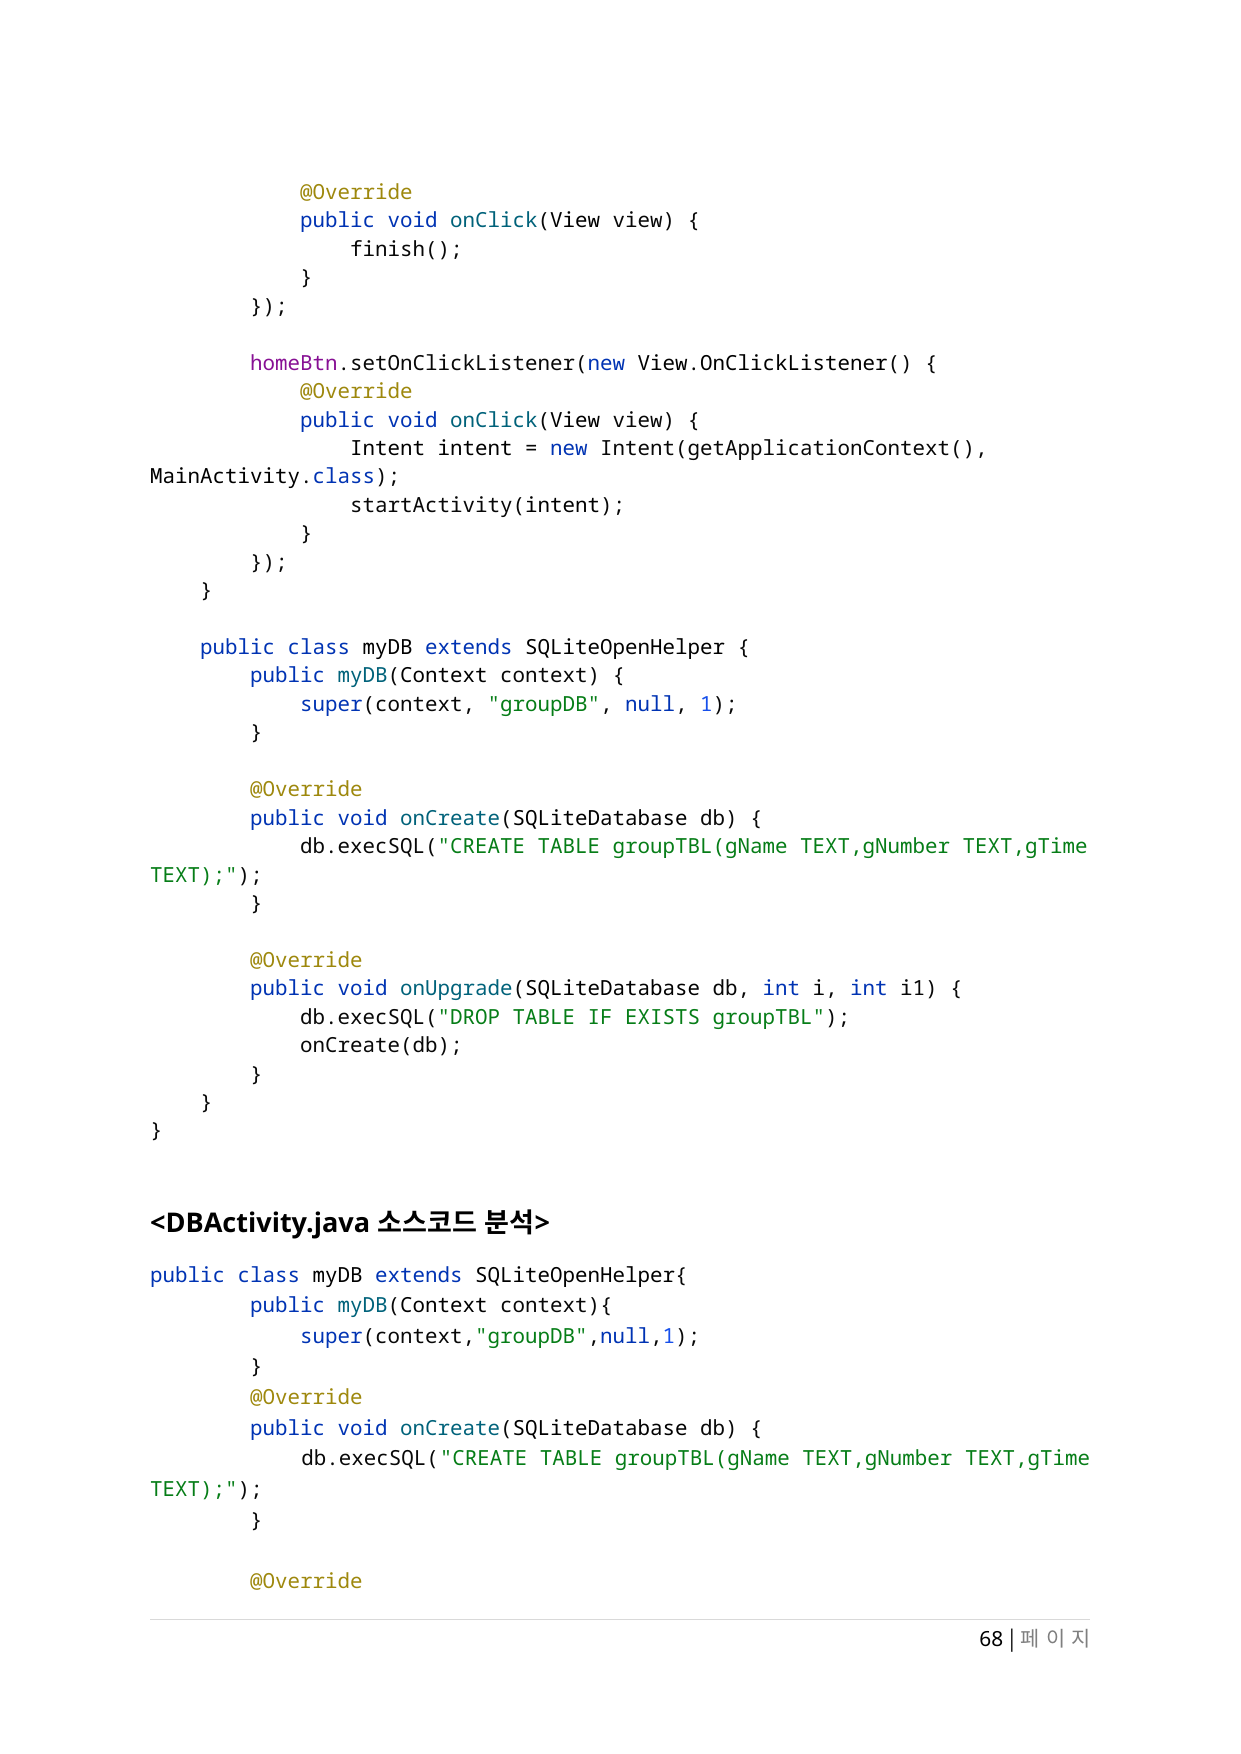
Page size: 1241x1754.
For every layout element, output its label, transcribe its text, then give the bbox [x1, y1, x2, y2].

text <DBActivity.java 소스코드 분석> [150, 1201, 1090, 1240]
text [150, 1260, 1090, 1594]
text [150, 177, 1090, 1144]
